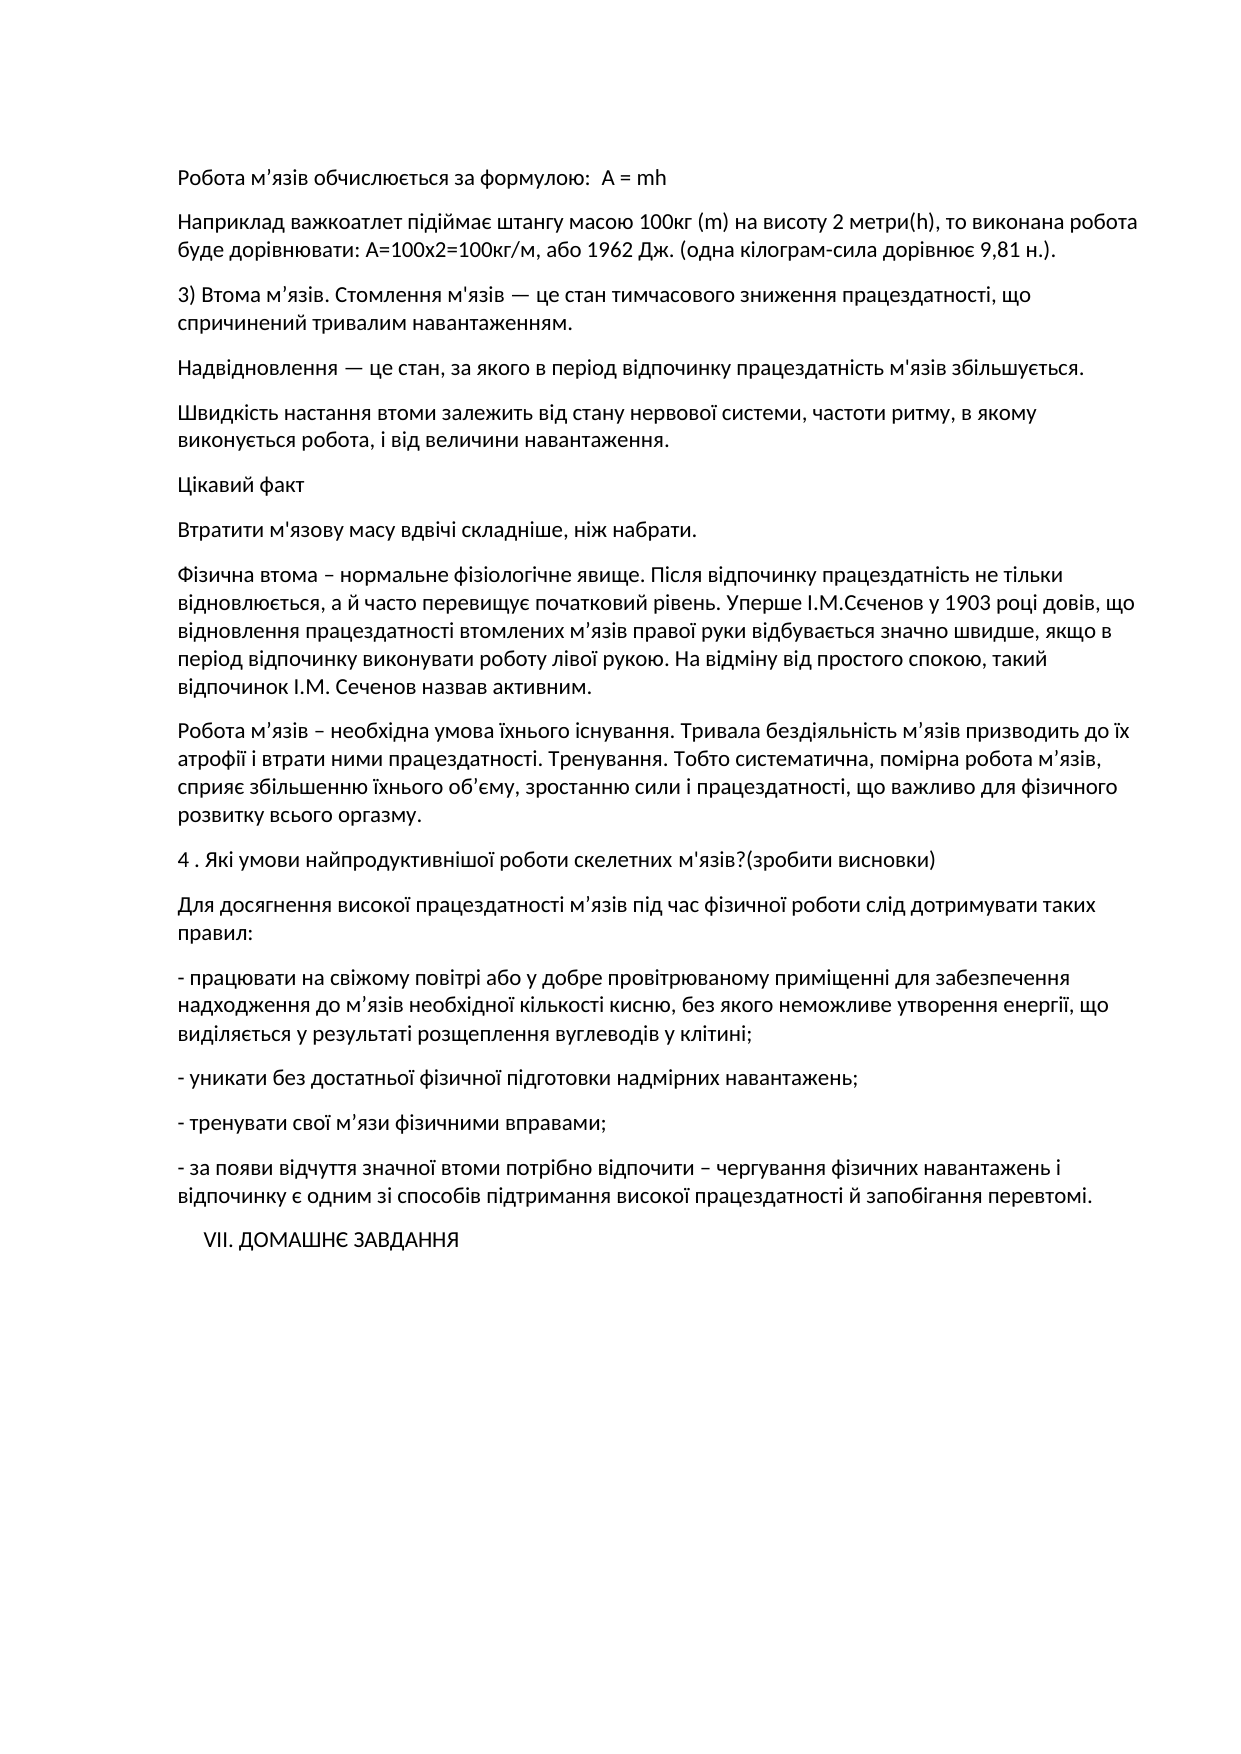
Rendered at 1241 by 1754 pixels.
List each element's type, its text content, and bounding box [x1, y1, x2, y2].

text VII. ДОМАШНЄ ЗАВДАННЯ [177, 1225, 1152, 1253]
text Фізична втома – нормальне фізіологічне явище. Після відпочинку працездатність не тільки відновлюється, а й часто перевищує початковий рівень. Уперше І.М.Сєченов у 1903 році довів, що відновлення працездатності втомлених м’язів правої руки відбувається значно швидше, якщо в період відпочинку виконувати роботу лівої рукою. На відміну від простого спокою, такий відпочинок І.М. Сеченов назвав активним. [177, 560, 1152, 700]
text 3) Втома м’язів. Стомлення м'язів — це стан тимчасового зниження працездатності, що спричинений тривалим навантаженням. [177, 280, 1152, 336]
text 4 . Які умови найпродуктивнішої роботи скелетних м'язів?(зробити висновки) [177, 845, 1152, 873]
text - за появи відчуття значної втоми потрібно відпочити – чергування фізичних навантажень і відпочинку є одним зі способів підтримання високої працездатності й запобігання перевтомі. [177, 1153, 1152, 1209]
text Робота м’язів обчислюється за формулою: A = mh [177, 163, 1152, 191]
text Для досягнення високої працездатності м’язів під час фізичної роботи слід дотримувати таких правил: [177, 890, 1152, 946]
text Цікавий факт [177, 470, 1152, 498]
text - тренувати свої м’язи фізичними вправами; [177, 1108, 1152, 1136]
text Робота м’язів – необхідна умова їхнього існування. Тривала бездіяльність м’язів призводить до їх атрофії і втрати ними працездатності. Тренування. Тобто систематична, помірна робота м’язів, сприяє збільшенню їхнього об’єму, зростанню сили і працездатності, що важливо для фізичного розвитку всього оргазму. [177, 716, 1152, 828]
text Швидкість настання втоми залежить від стану нервової системи, частоти ритму, в якому виконується робота, і від величини навантаження. [177, 398, 1152, 454]
text Втратити м'язову масу вдвічі складніше, ніж набрати. [177, 515, 1152, 543]
text Надвідновлення — це стан, за якого в період відпочинку працездатність м'язів збільшується. [177, 353, 1152, 381]
text - уникати без достатньої фізичної підготовки надмірних навантажень; [177, 1063, 1152, 1091]
text Наприклад важкоатлет підіймає штангу масою 100кг (m) на висоту 2 метри(h), то виконана робота буде дорівнювати: А=100х2=100кг/м, або 1962 Дж. (одна кілограм-сила дорівнює 9,81 н.). [177, 207, 1152, 263]
text - працювати на свіжому повітрі або у добре провітрюваному приміщенні для забезпечення надходження до м’язів необхідної кількості кисню, без якого неможливе утворення енергії, що виділяється у результаті розщеплення вуглеводів у клітині; [177, 963, 1152, 1047]
